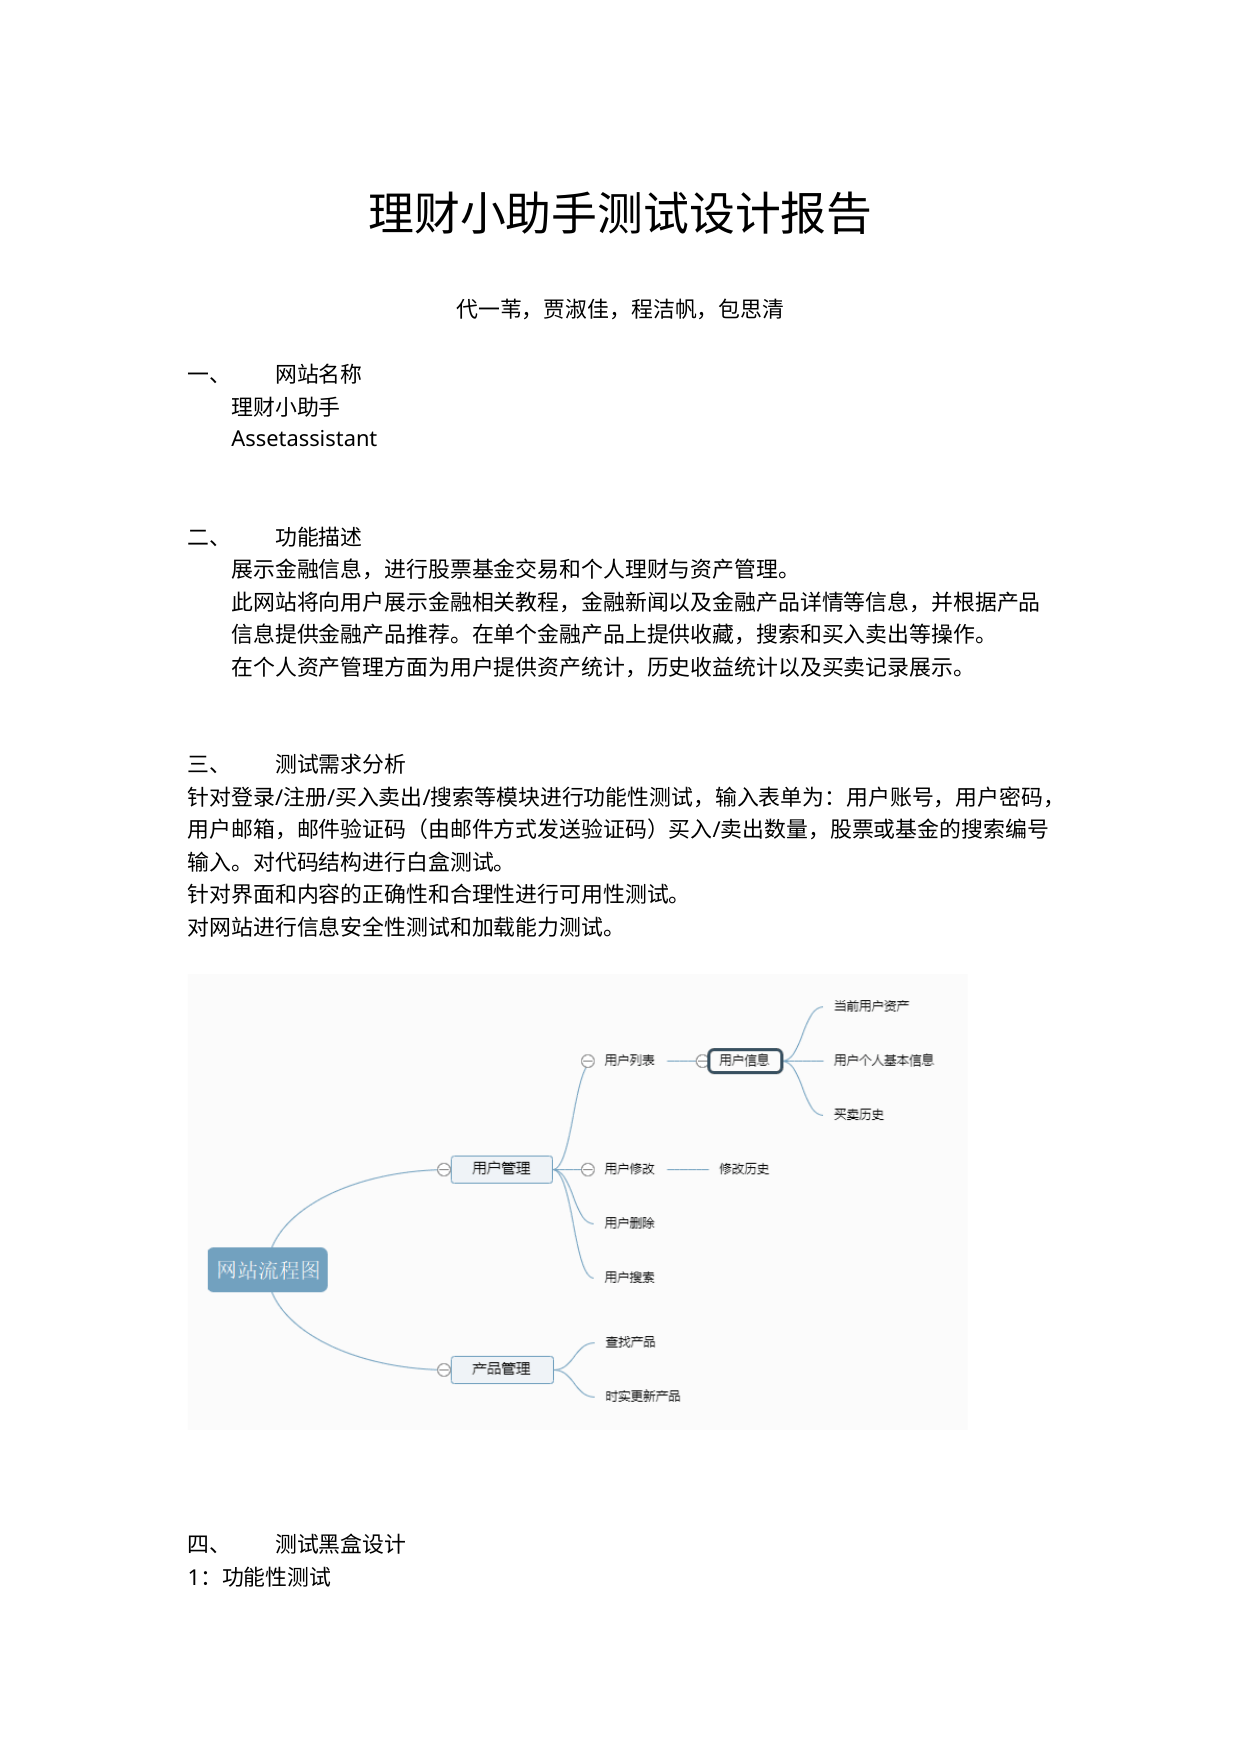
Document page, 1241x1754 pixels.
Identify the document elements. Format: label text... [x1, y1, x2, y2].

list 在个人资产管理方面为用户提供资产统计，历史收益统计以及买卖记录展示。 [231, 649, 1053, 682]
list 功能描述 [187, 519, 1053, 552]
text 针对界面和内容的正确性和合理性进行可用性测试。 [187, 877, 1053, 909]
list 网站名称 [187, 357, 1053, 389]
text 代一苇，贾淑佳，程洁帆，包思清 [187, 292, 1053, 324]
list 展示金融信息，进行股票基金交易和个人理财与资产管理。 [231, 552, 1053, 584]
list 测试黑盒设计 [187, 1527, 1053, 1559]
text 针对登录/注册/买入卖出/搜索等模块进行功能性测试，输入表单为：用户账号，用户密码，用户邮箱，邮件验证码（由邮件方式发送验证码）买入/卖出数量，股票或基金的搜索编号输入。对代码结构进行白盒测试。 [187, 779, 1053, 877]
list Assetassistant [231, 422, 1053, 454]
list 测试需求分析 [187, 747, 1053, 779]
text 理财小助手测试设计报告 [187, 162, 1053, 259]
text 1：功能性测试 [187, 1559, 1053, 1592]
picture [187, 974, 968, 1430]
list 此网站将向用户展示金融相关教程，金融新闻以及金融产品详情等信息，并根据产品信息提供金融产品推荐。在单个金融产品上提供收藏，搜索和买入卖出等操作。 [231, 584, 1053, 649]
list 理财小助手 [231, 389, 1053, 422]
text 对网站进行信息安全性测试和加载能力测试。 [187, 909, 1053, 942]
